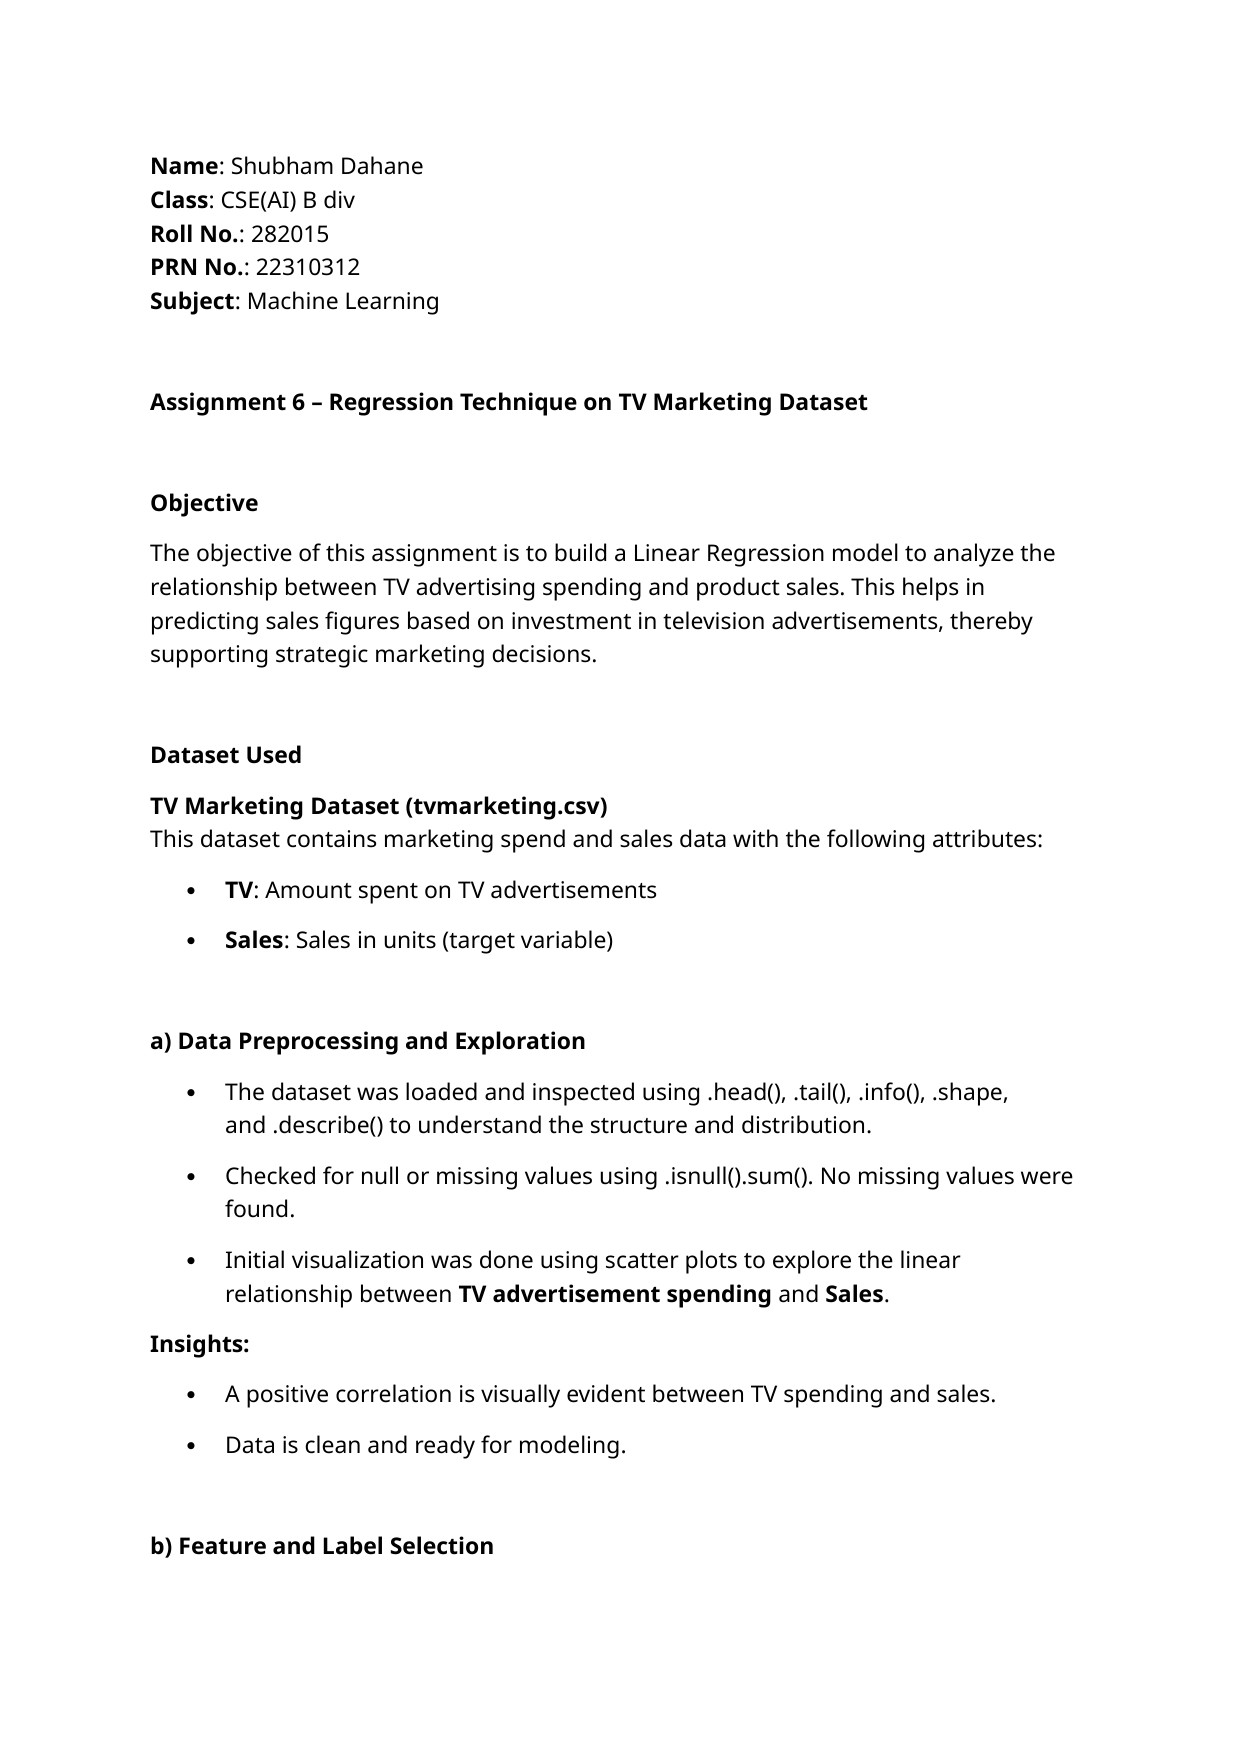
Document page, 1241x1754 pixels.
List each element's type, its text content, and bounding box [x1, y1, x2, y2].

list A positive correlation is visually evident between TV spending and sales. [187, 1378, 1090, 1409]
text Assignment 6 – Regression Technique on TV Marketing Dataset [150, 386, 1090, 417]
text Insights: [150, 1328, 1090, 1359]
list Initial visualization was done using scatter plots to explore the linear relationship between TV advertisement spending and Sales. [187, 1244, 1090, 1309]
text Dataset Used [150, 739, 1090, 770]
list The dataset was loaded and inspected using .head(), .tail(), .info(), .shape, and .describe() to understand the structure and distribution. [187, 1075, 1090, 1140]
text a) Data Preprocessing and Exploration [150, 1025, 1090, 1056]
text b) Feature and Label Selection [150, 1529, 1090, 1561]
text TV Marketing Dataset (tvmarketing.csv) This dataset contains marketing spend and sales data with the following attributes: [150, 789, 1090, 854]
text Name: Shubham Dahane Class: CSE(AI) B div Roll No.: 282015 PRN No.: 22310312 Subject: Machine Learning [150, 150, 1090, 316]
text Objective [150, 487, 1090, 518]
text The objective of this assignment is to build a Linear Regression model to analyze the relationship between TV advertising spending and product sales. This helps in predicting sales figures based on investment in television advertisements, thereby supporting strategic marketing decisions. [150, 537, 1090, 669]
list Data is clean and ready for modeling. [187, 1429, 1090, 1460]
list Sales: Sales in units (target variable) [187, 924, 1090, 955]
list TV: Amount spent on TV advertisements [187, 874, 1090, 905]
list Checked for null or missing values using .isnull().sum(). No missing values were found. [187, 1159, 1090, 1224]
